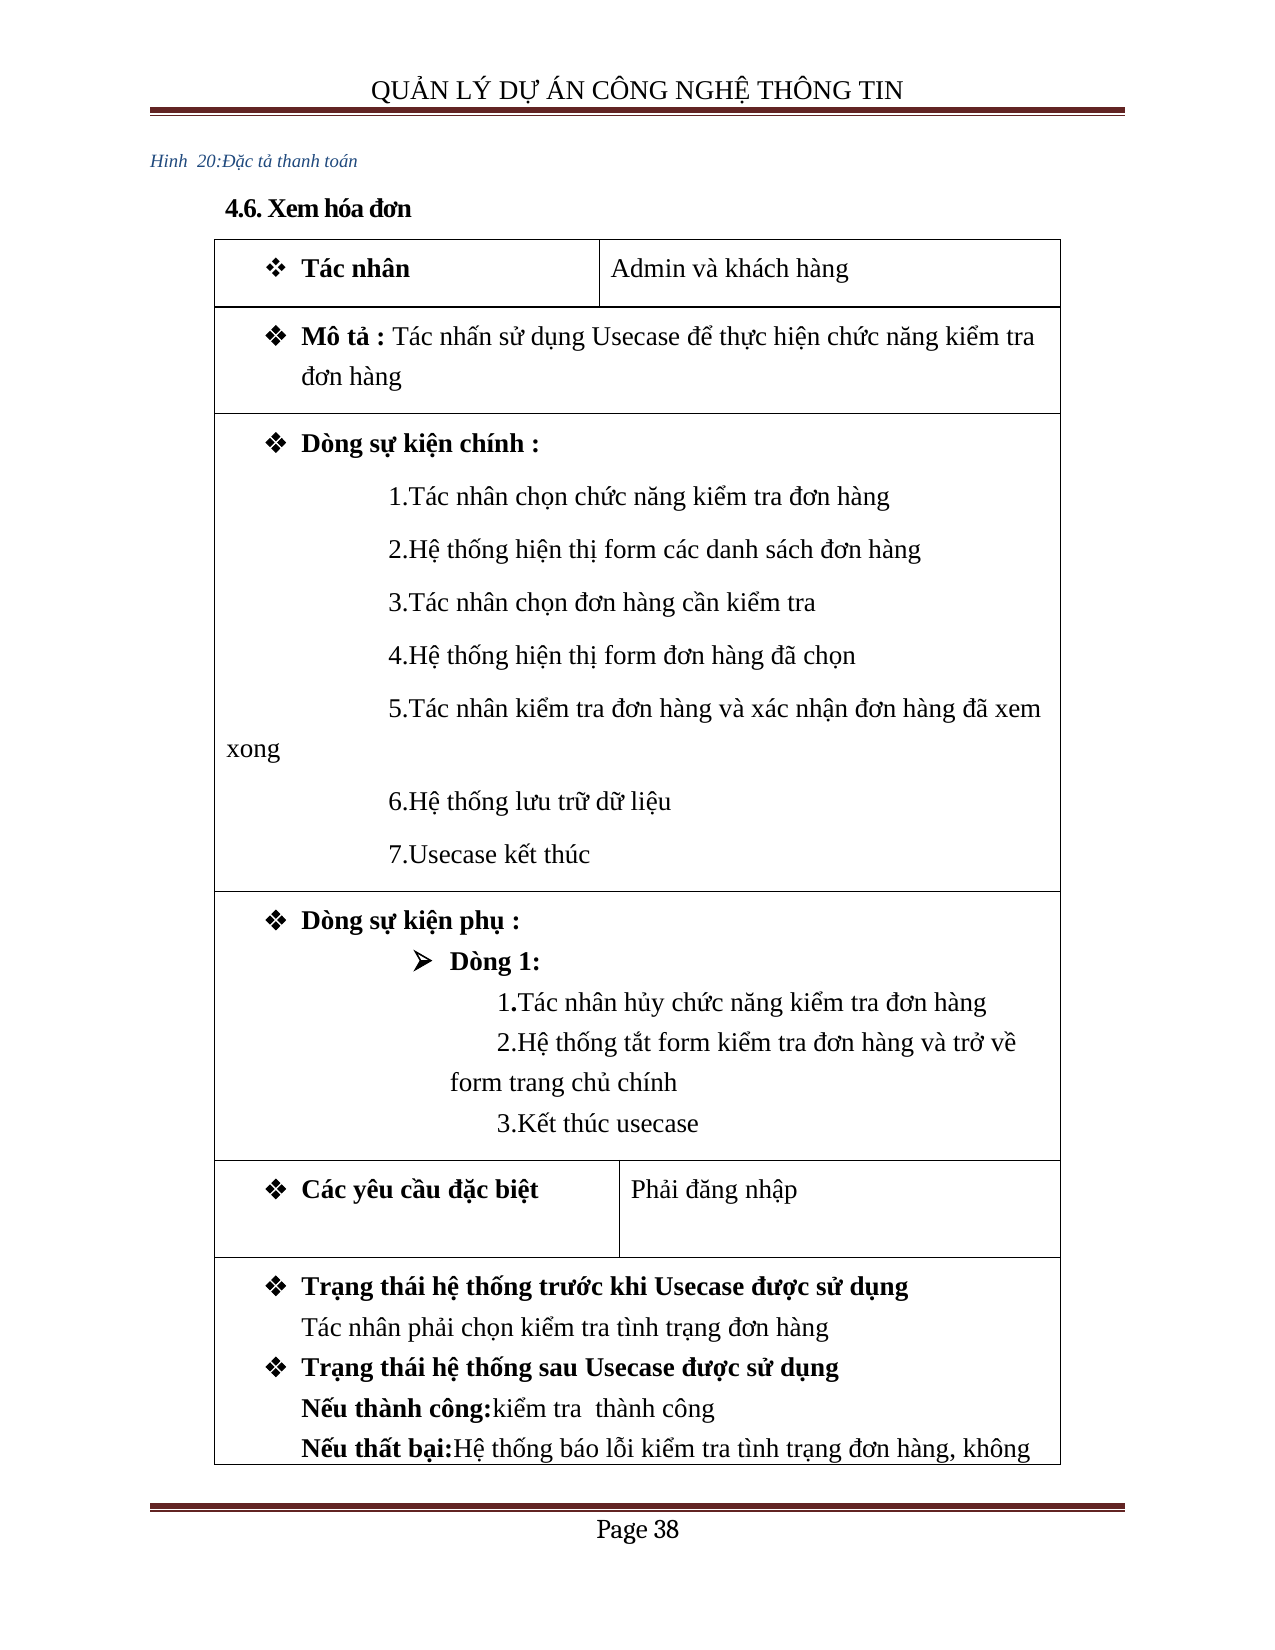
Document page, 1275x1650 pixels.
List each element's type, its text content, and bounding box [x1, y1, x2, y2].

table_cell Phải đăng nhập [620, 1161, 1060, 1257]
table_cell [215, 1258, 1060, 1463]
table_header Tác nhân [215, 240, 599, 306]
table_cell Các yêu cầu đặc biệt [215, 1161, 619, 1257]
table_header Admin và khách hàng [600, 240, 1060, 306]
table_cell Mô tả : Tác nhấn sử dụng Usecase để thực hiện chức năng kiểm tra đơn hàng [215, 308, 1060, 413]
table_cell Dòng sự kiện phụ : Dòng 1: 1.Tác nhân hủy chức năng kiểm tra đơn hàng 2.Hệ thống tắt form kiểm tra đơn hàng và trở về form trang chủ chính 3.Kết thúc usecase [215, 892, 1060, 1160]
table_cell Dòng sự kiện chính : 1.Tác nhân chọn chức năng kiểm tra đơn hàng 2.Hệ thống hiện thị form các danh sách đơn hàng 3.Tác nhân chọn đơn hàng cần kiểm tra 4.Hệ thống hiện thị form đơn hàng đã chọn 5.Tác nhân kiểm tra đơn hàng và xác nhận đơn hàng đã xem xong 6.Hệ thống lưu trữ dữ liệu 7.Usecase kết thúc [215, 414, 1060, 891]
title 4.6. Xem hóa đơn [225, 192, 1125, 223]
